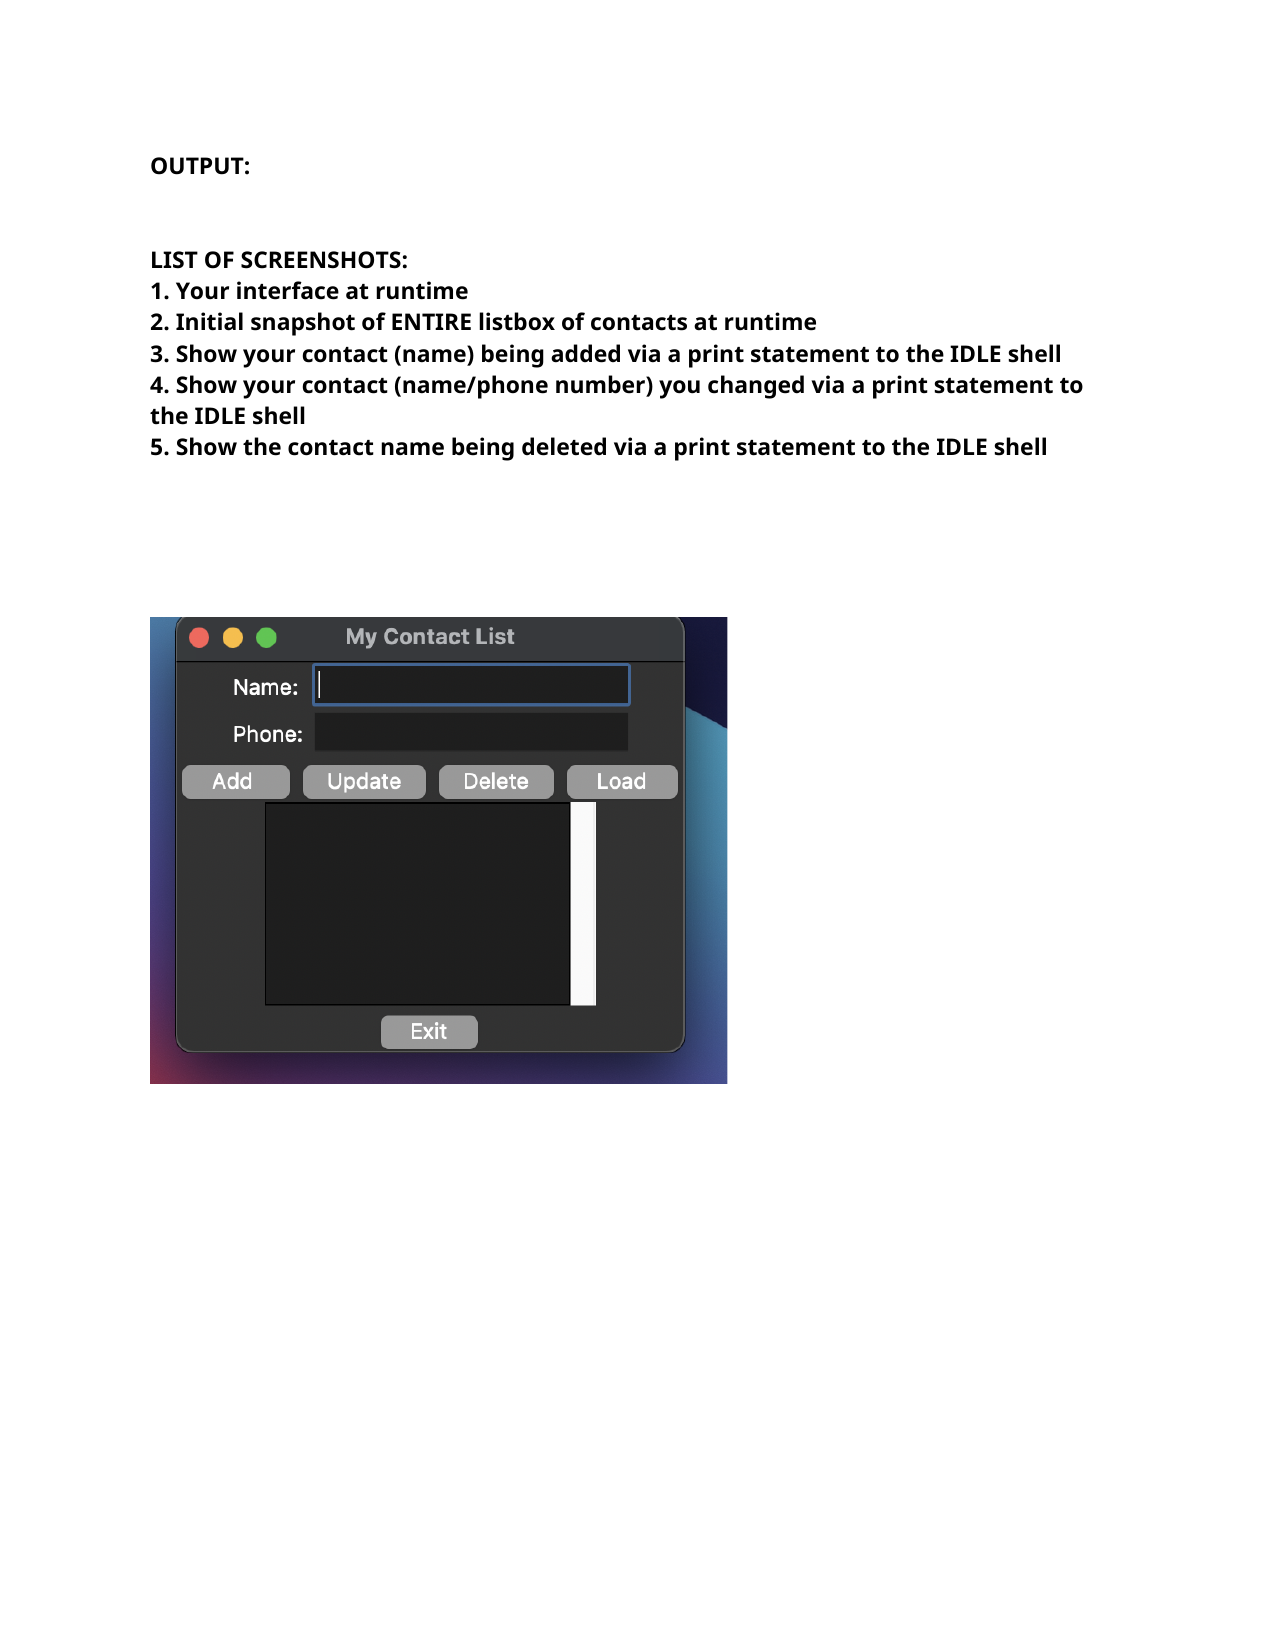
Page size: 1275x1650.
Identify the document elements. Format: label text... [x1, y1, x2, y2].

picture [150, 617, 728, 1084]
text 3. Show your contact (name) being added via a print statement to the IDLE shell [150, 337, 1125, 369]
text 2. Initial snapshot of ENTIRE listbox of contacts at runtime [150, 306, 1125, 337]
text OUTPUT: [150, 150, 1125, 181]
text LIST OF SCREENSHOTS: [150, 244, 1125, 275]
text 1. Your interface at runtime [150, 275, 1125, 306]
text 5. Show the contact name being deleted via a print statement to the IDLE shell [150, 431, 1125, 462]
text 4. Show your contact (name/phone number) you changed via a print statement to the IDLE shell [150, 369, 1125, 431]
